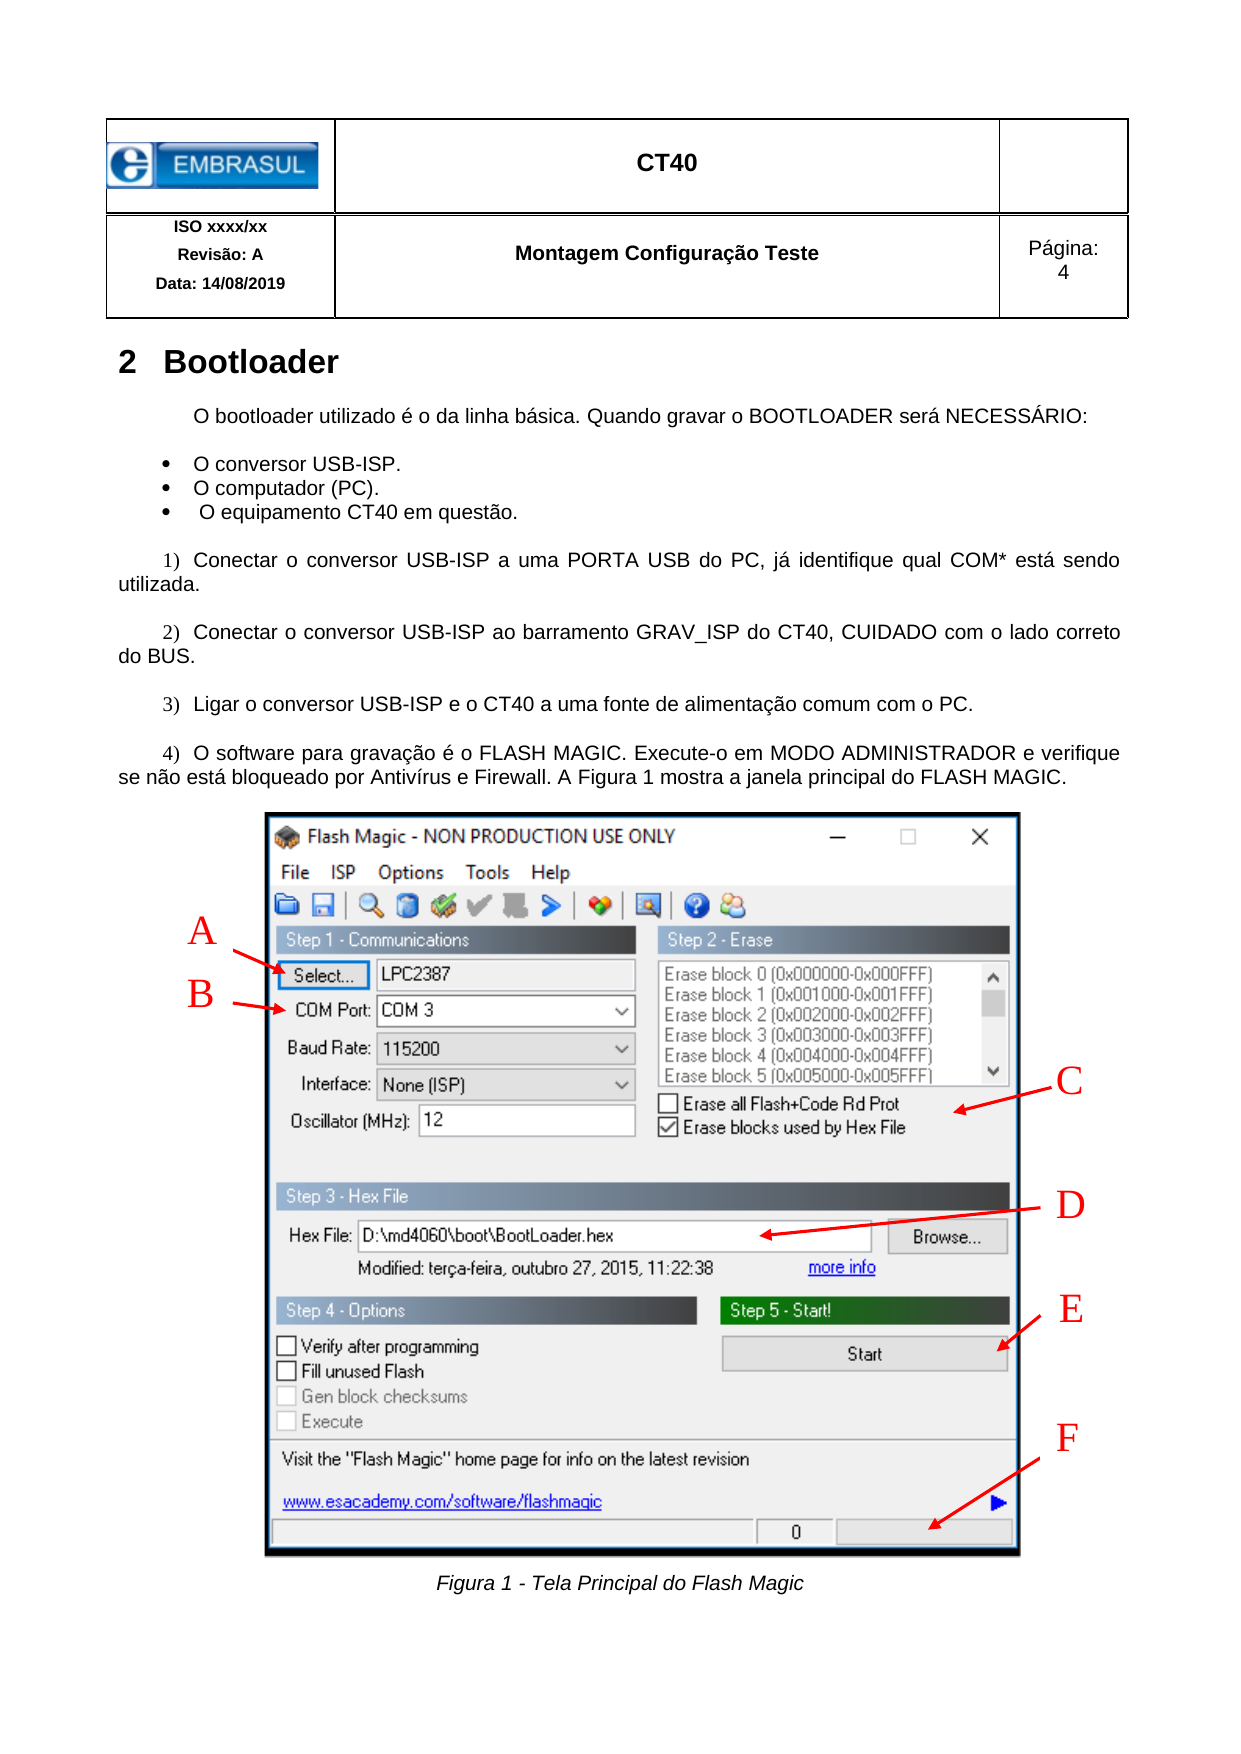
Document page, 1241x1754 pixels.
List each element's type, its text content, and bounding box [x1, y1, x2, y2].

list Conectar o conversor USB-ISP a uma PORTA USB do PC, já identifique qual COM* está sendo utilizada. [118, 548, 1122, 596]
list Ligar o conversor USB-ISP e o CT40 a uma fonte de alimentação comum com o PC. [118, 692, 1122, 716]
list Conectar o conversor USB-ISP ao barramento GRAV_ISP do CT40, CUIDADO com o lado correto do BUS. [118, 620, 1122, 668]
picture [106, 142, 319, 189]
list O equipamento CT40 em questão. [118, 500, 1122, 524]
text O bootloader utilizado é o da linha básica. Quando gravar o BOOTLOADER será NECESSÁRIO: [118, 404, 1122, 428]
list O software para gravação é o FLASH MAGIC. Execute-o em MODO ADMINISTRADOR e verifique se não está bloqueado por Antivírus e Firewall. A Figura 1 mostra a janela principal do FLASH MAGIC. [118, 740, 1122, 788]
list O computador (PC). [118, 476, 1122, 500]
subtitle Bootloader [118, 342, 1122, 380]
list O conversor USB-ISP. [118, 452, 1122, 476]
picture [264, 812, 1021, 1558]
text Figura 1 - Tela Principal do Flash Magic [118, 1570, 1122, 1594]
